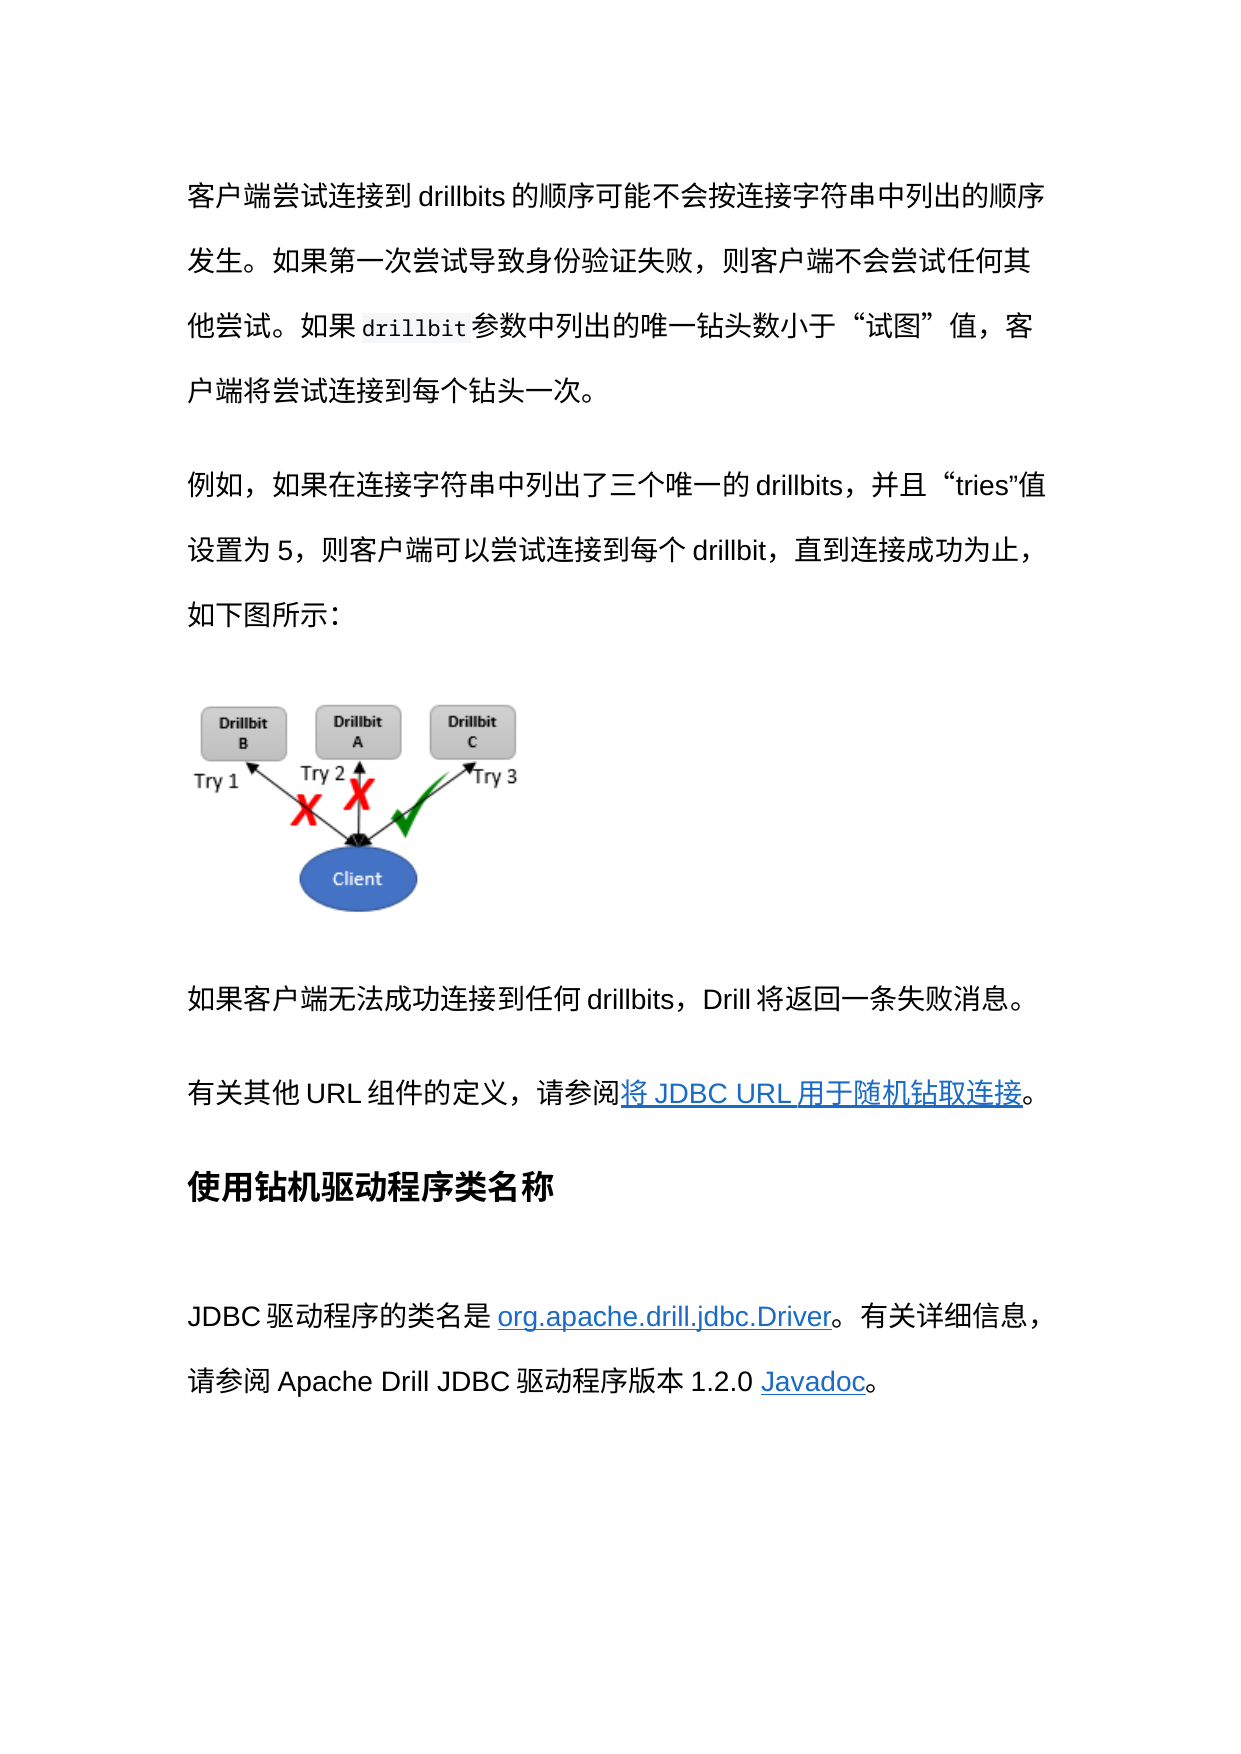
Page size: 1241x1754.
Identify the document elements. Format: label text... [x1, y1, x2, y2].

text 客户端尝试连接到drillbits的顺序可能不会按连接字符串中列出的顺序发生。如果第一次尝试导致身份验证失败，则客户端不会尝试任何其他尝试。如果drillbit参数中列出的唯一钻头数小于“试图”值，客户端将尝试连接到每个钻头一次。 [187, 162, 1053, 422]
text JDBC驱动程序的类名是org.apache.drill.jdbc.Driver。有关详细信息，请参阅Apache Drill JDBC驱动程序版本1.2.0 Javadoc。 [187, 1282, 1053, 1412]
subtitle 使用钻机驱动程序类名称 [187, 1153, 1053, 1218]
text 有关其他URL组件的定义，请参阅将JDBC URL用于随机钻取连接。 [187, 1059, 1053, 1124]
text 如果客户端无法成功连接到任何drillbits，Drill将返回一条失败消息。 [187, 964, 1053, 1029]
text 例如，如果在连接字符串中列出了三个唯一的drillbits，并且“tries”值设置为5，则客户端可以尝试连接到每个drillbit，直到连接成功为止，如下图所示： [187, 451, 1053, 646]
picture [187, 688, 532, 923]
